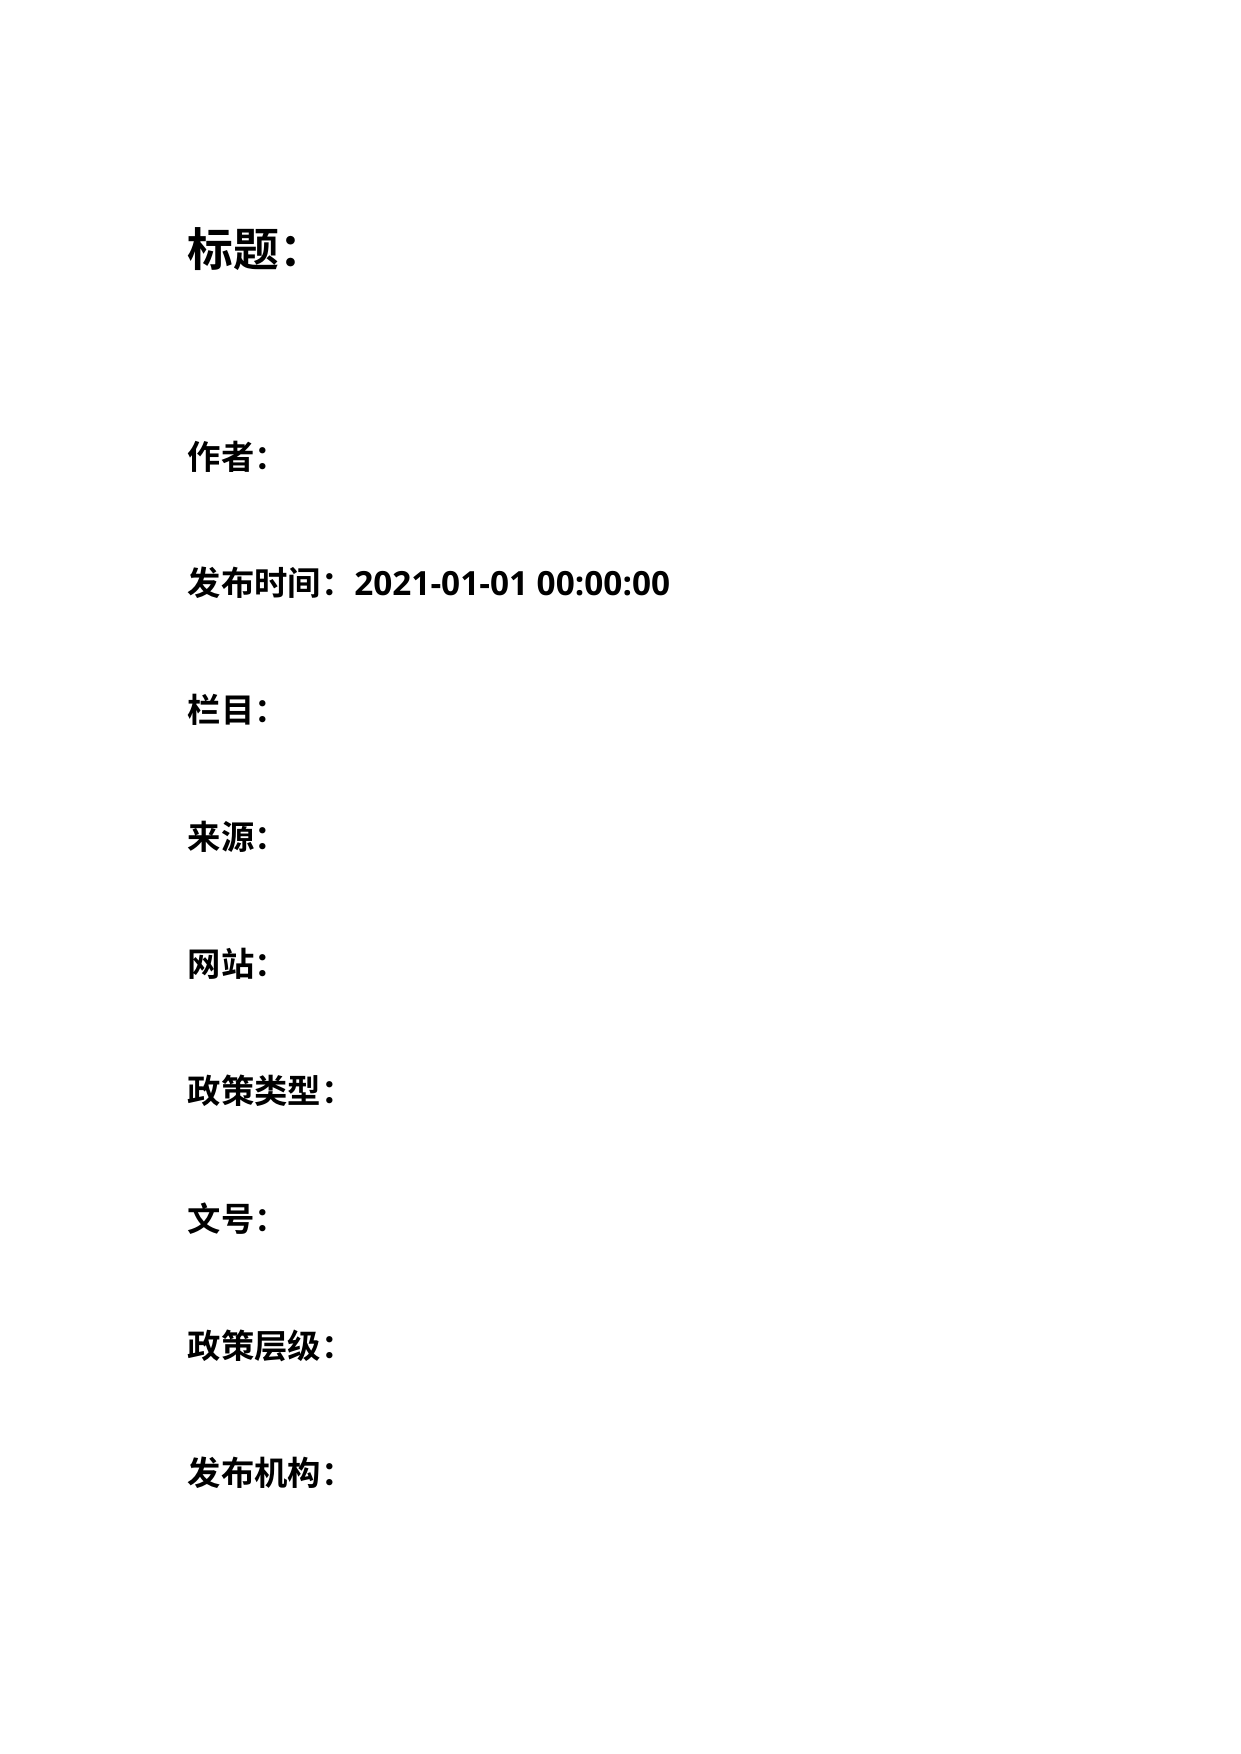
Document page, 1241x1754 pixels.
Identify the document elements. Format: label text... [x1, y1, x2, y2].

subtitle 政策类型： [187, 1057, 1053, 1122]
subtitle 标题： [187, 197, 1053, 295]
subtitle 网站： [187, 929, 1053, 994]
subtitle 发布时间：2021-01-01 00:00:00 [187, 550, 1053, 615]
subtitle 文号： [187, 1184, 1053, 1249]
subtitle 来源： [187, 802, 1053, 867]
subtitle 政策层级： [187, 1311, 1053, 1376]
subtitle 栏目： [187, 675, 1053, 740]
subtitle 发布机构： [187, 1438, 1053, 1503]
subtitle 作者： [187, 423, 1053, 488]
